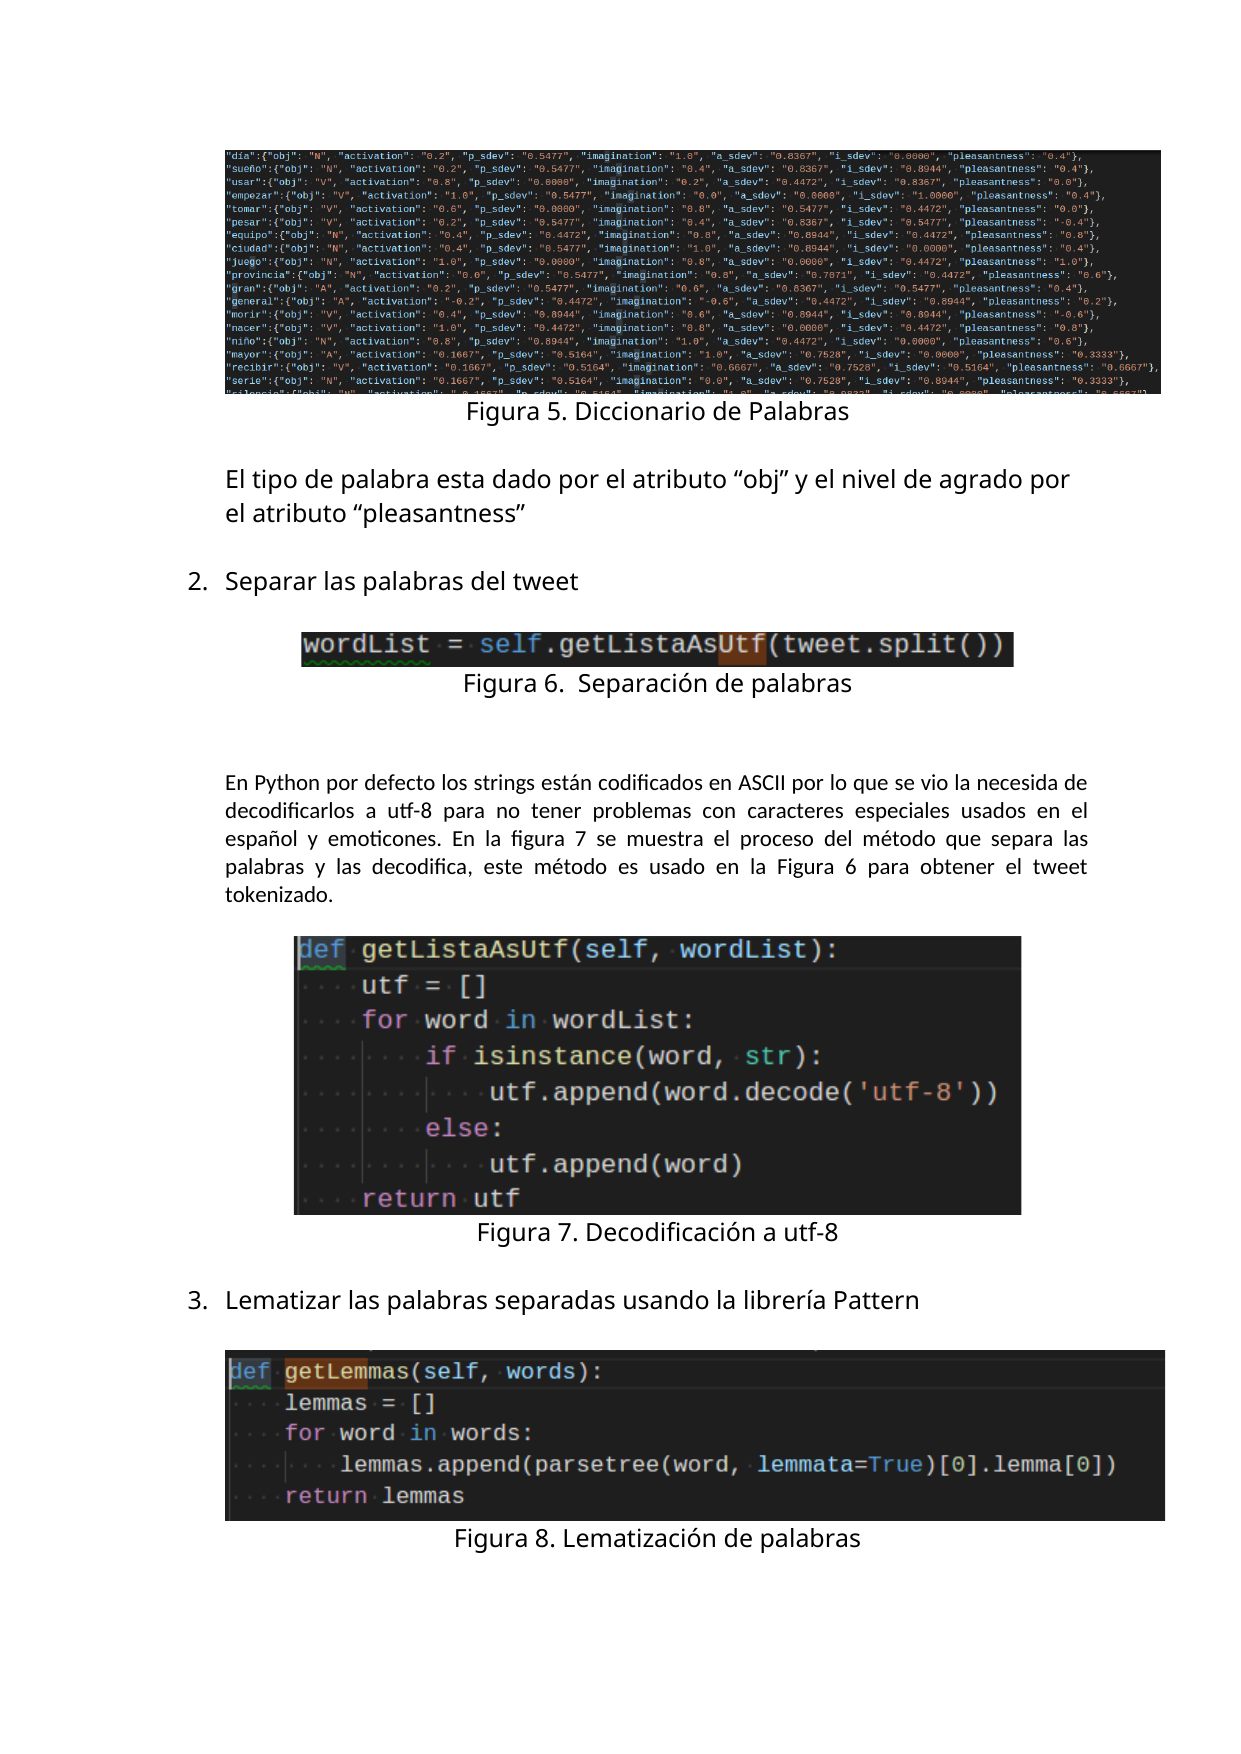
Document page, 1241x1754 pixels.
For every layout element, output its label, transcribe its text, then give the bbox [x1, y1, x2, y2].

list Figura 6. Separación de palabras [225, 666, 1090, 700]
picture [301, 632, 1014, 667]
picture [293, 936, 1022, 1215]
list En Python por defecto los strings están codificados en ASCII por lo que se vio la necesida de decodificarlos a utf-8 para no tener problemas con caracteres especiales usados en el español y emoticones. En la figura 7 se muestra el proceso del método que separa las palabras y las decodifica, este método es usado en la Figura 6 para obtener el tweet tokenizado. [225, 768, 1090, 908]
list Lematizar las palabras separadas usando la librería Pattern [187, 1282, 1090, 1316]
list El tipo de palabra esta dado por el atributo “obj” y el nivel de agrado por el atributo “pleasantness” [225, 462, 1090, 530]
list Figura 5. Diccionario de Palabras [225, 394, 1090, 428]
list Figura 7. Decodificación a utf-8 [225, 1214, 1090, 1248]
picture [225, 150, 1161, 394]
list Separar las palabras del tweet [187, 564, 1090, 598]
picture [225, 1350, 1166, 1521]
list Figura 8. Lematización de palabras [225, 1521, 1090, 1555]
